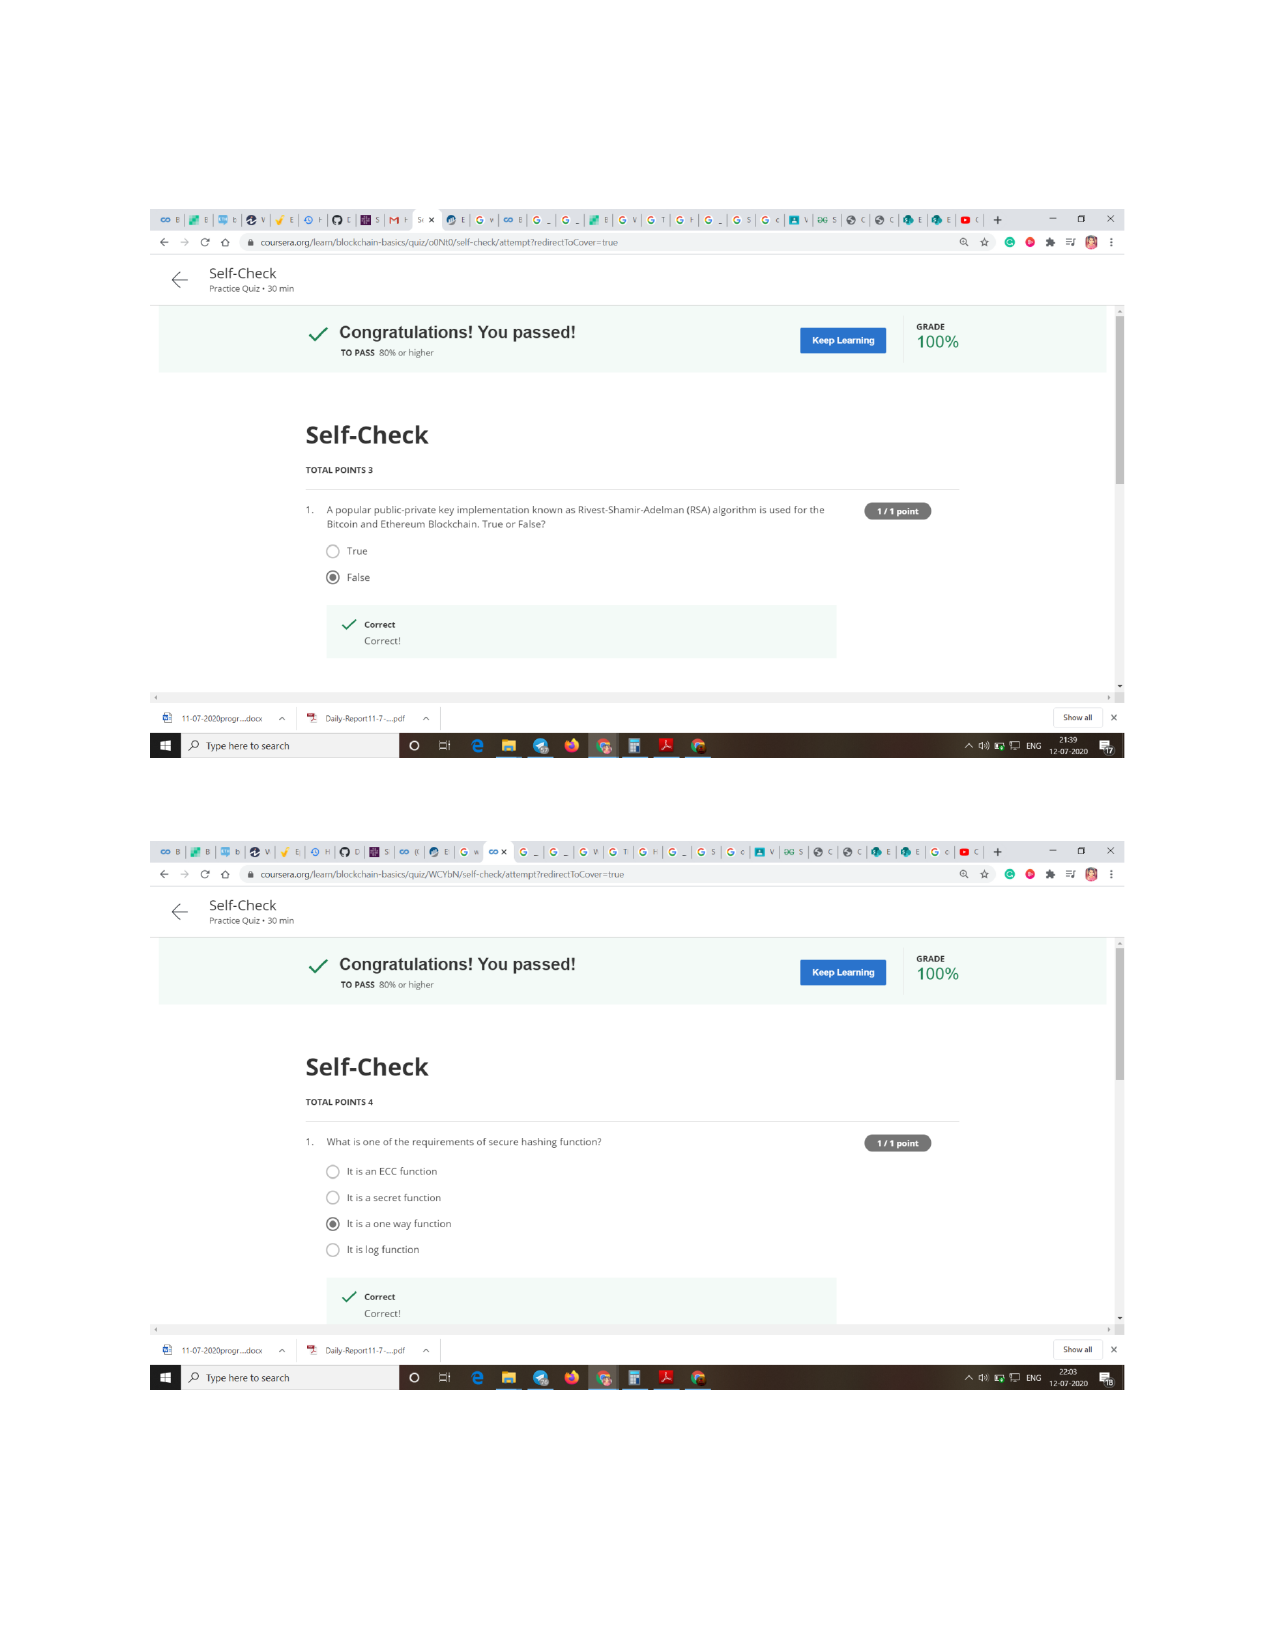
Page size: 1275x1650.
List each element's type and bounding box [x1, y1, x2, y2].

picture [150, 209, 1125, 758]
picture [150, 841, 1125, 1390]
